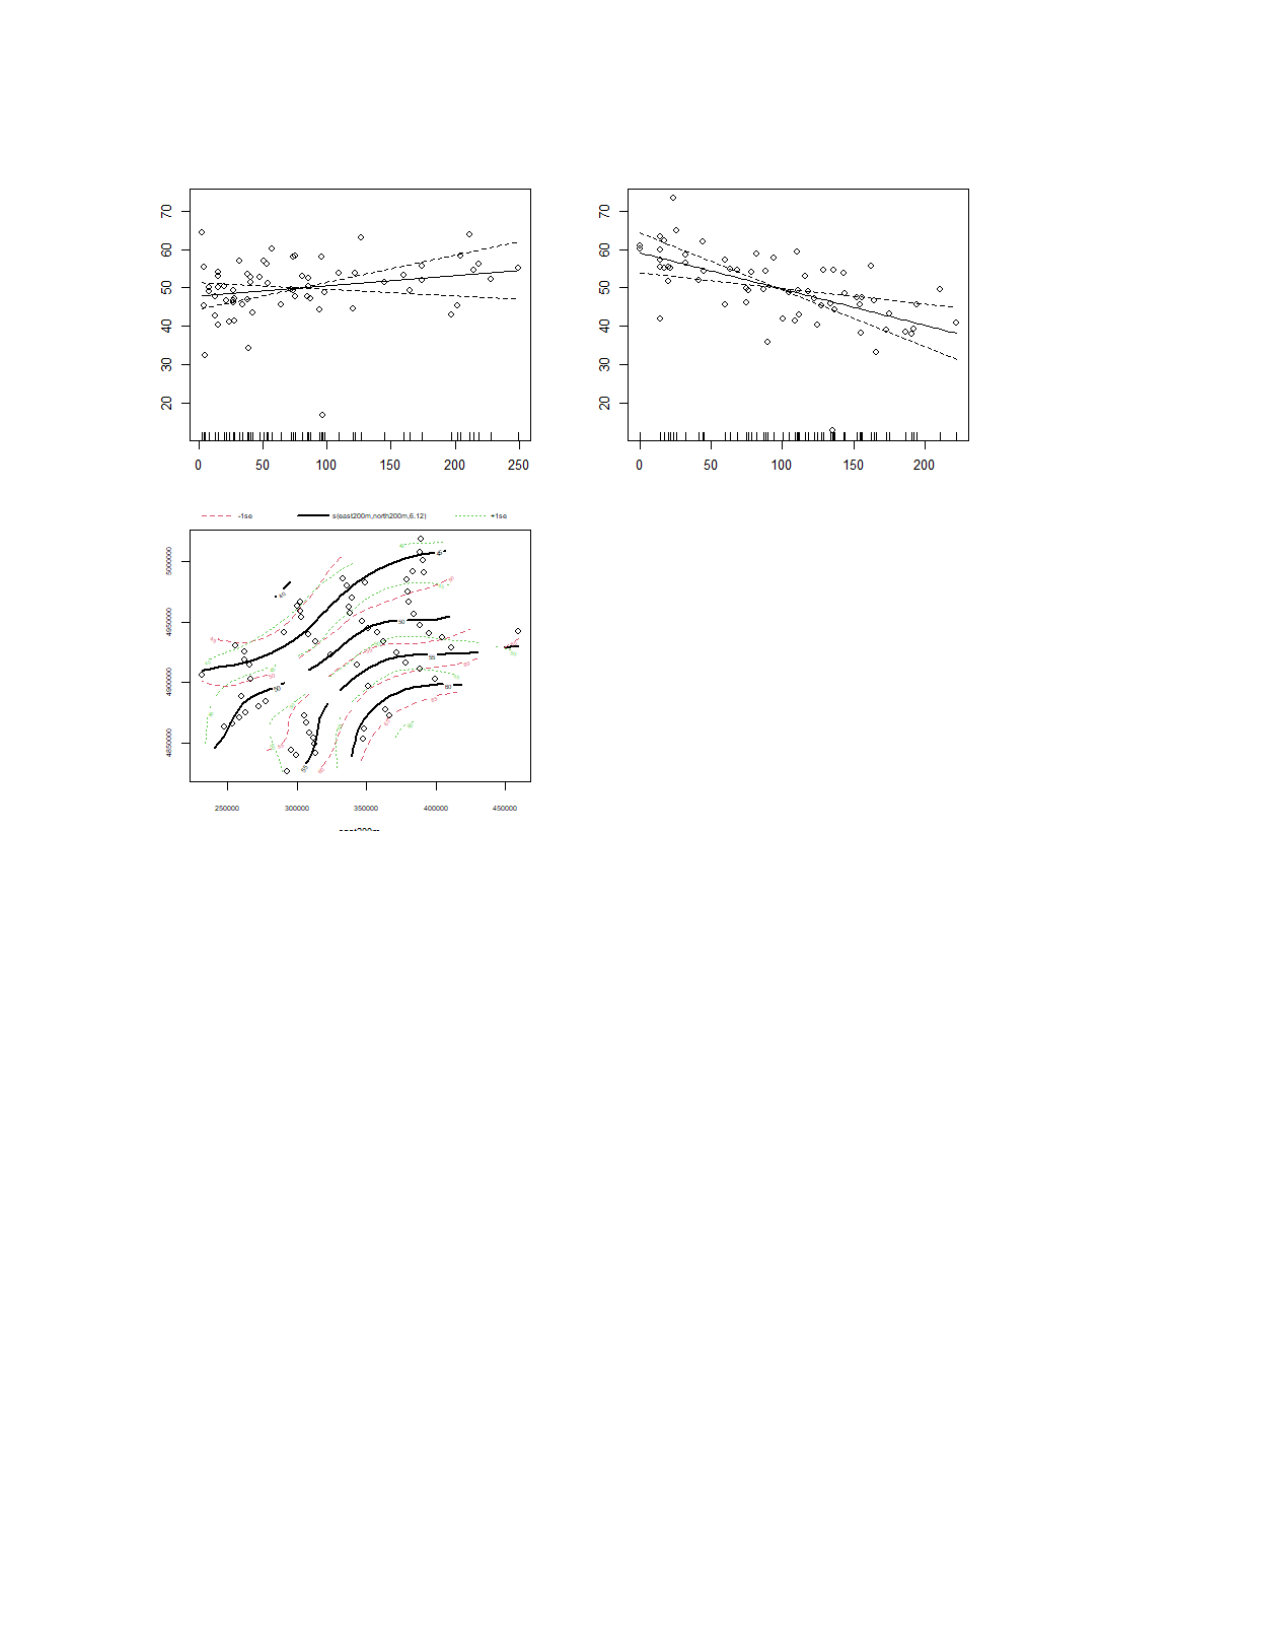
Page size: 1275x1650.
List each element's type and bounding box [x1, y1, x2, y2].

picture [150, 150, 1025, 831]
